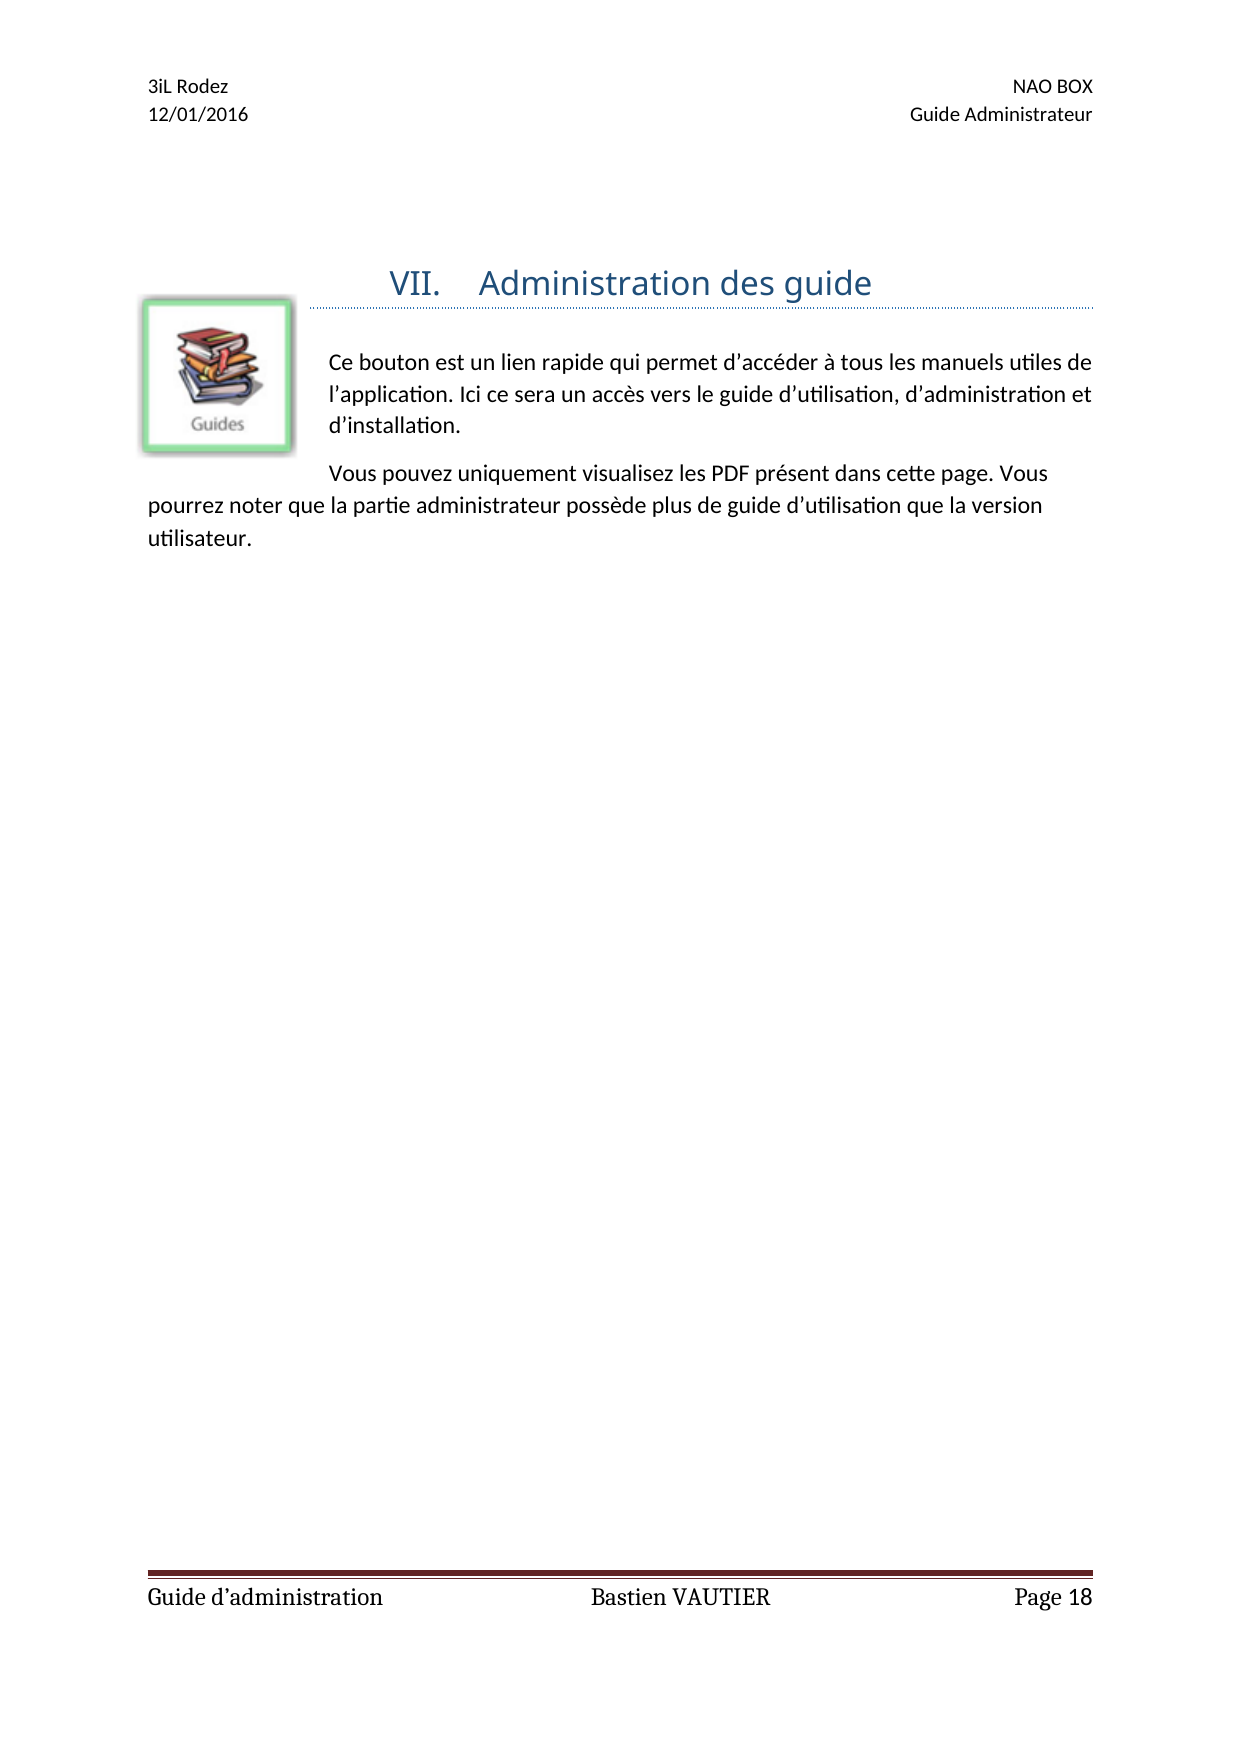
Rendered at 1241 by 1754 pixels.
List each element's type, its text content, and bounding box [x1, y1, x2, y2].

text Vous pouvez uniquement visualisez les PDF présent dans cette page. Vous pourrez noter que la partie administrateur possède plus de guide d’utilisation que la version utilisateur. [148, 458, 1093, 552]
text Ce bouton est un lien rapide qui permet d’accéder à tous les manuels utiles de l’application. Ici ce sera un accès vers le guide d’utilisation, d’administration et d’installation. [310, 347, 1093, 439]
picture [125, 288, 310, 464]
subtitle Administration des guide [260, 260, 1093, 309]
